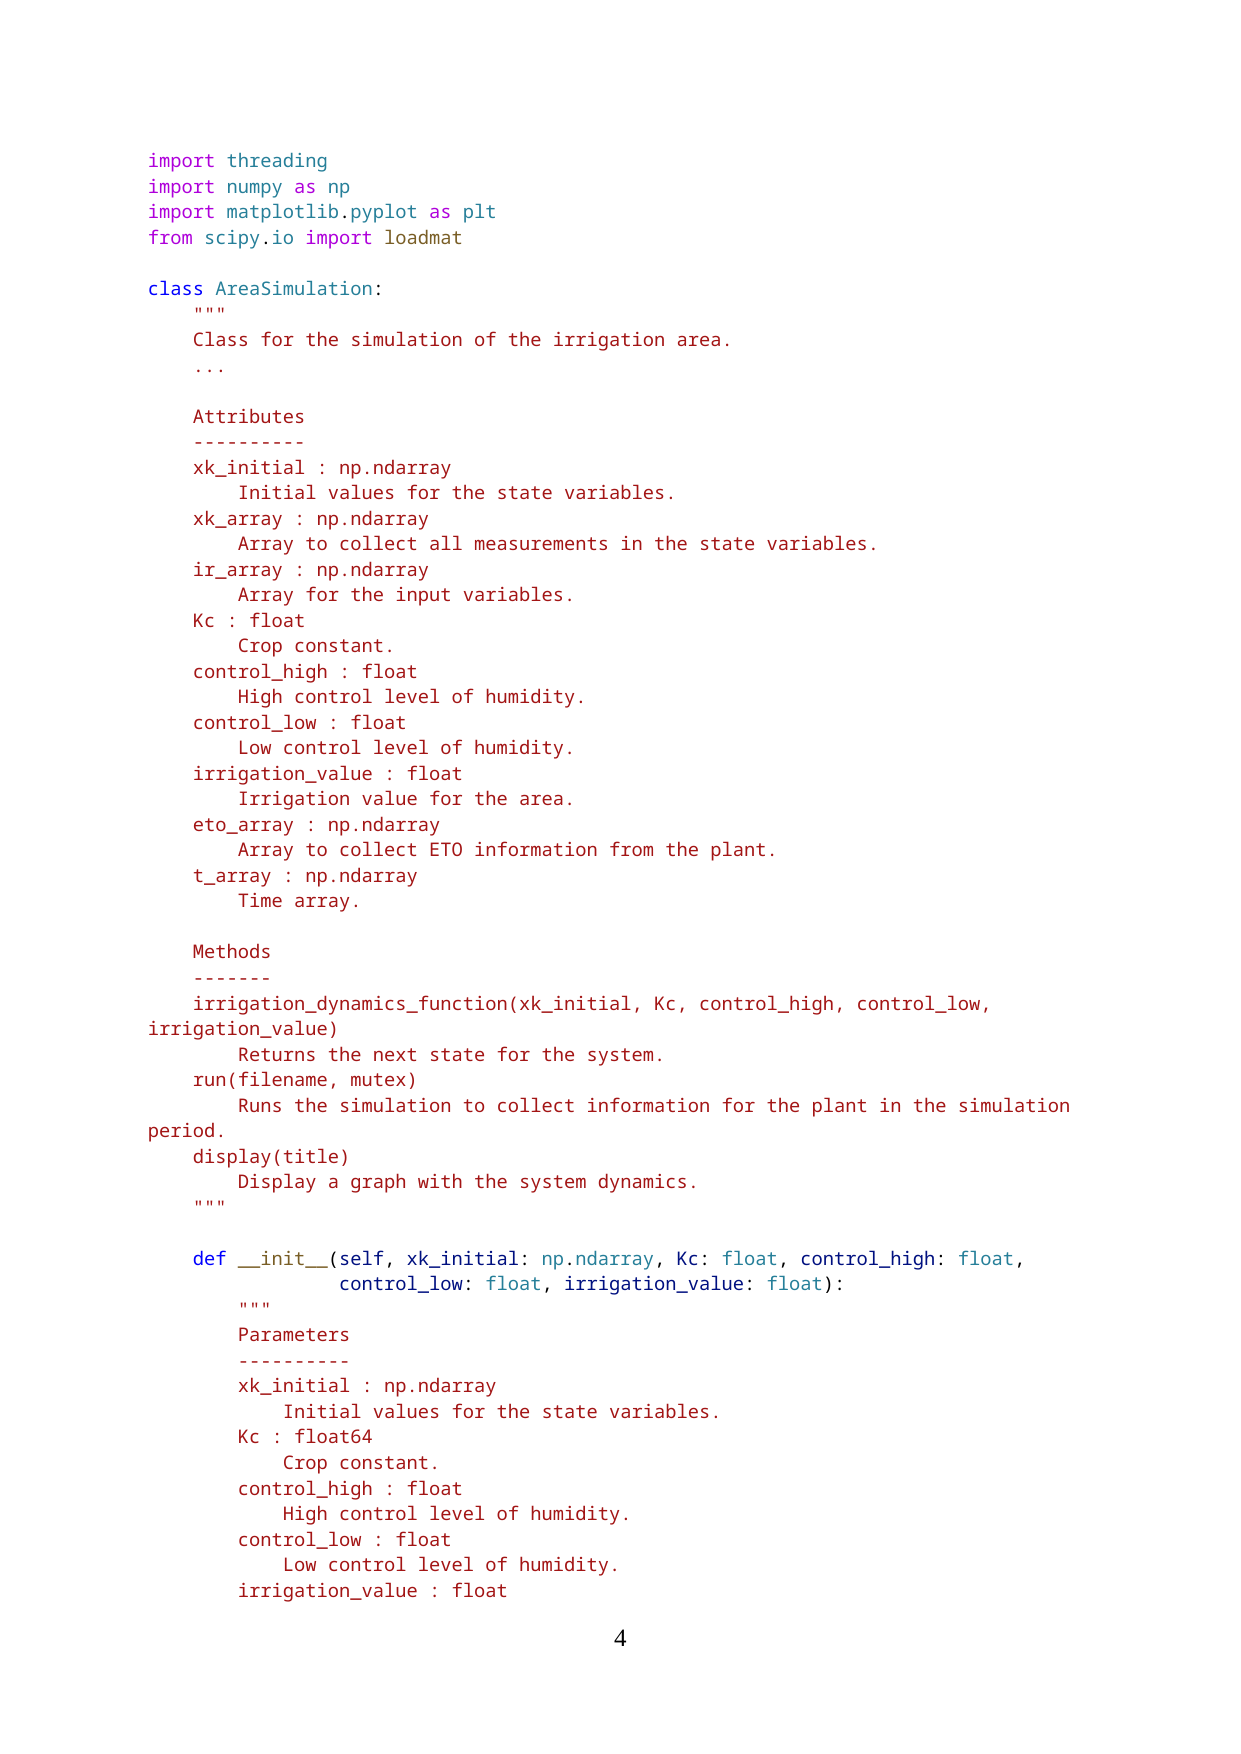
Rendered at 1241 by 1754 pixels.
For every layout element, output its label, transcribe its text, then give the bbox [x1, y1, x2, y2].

text """ [148, 1296, 1092, 1322]
text """ [148, 301, 1092, 326]
text Display a graph with the system dynamics. [148, 1168, 1092, 1194]
text import matplotlib.pyplot as plt [148, 199, 1092, 224]
text Crop constant. [148, 1449, 1092, 1475]
text Array to collect ETO information from the plant. [148, 837, 1092, 862]
text control_low: float, irrigation_value: float): [148, 1271, 1092, 1296]
text Initial values for the state variables. [148, 1398, 1092, 1424]
text import numpy as np [148, 173, 1092, 199]
text control_high : float [148, 658, 1092, 684]
text Kc : float [148, 607, 1092, 633]
text Returns the next state for the system. [148, 1041, 1092, 1066]
text ---------- [148, 428, 1092, 454]
text import threading [148, 148, 1092, 173]
text irrigation_dynamics_function(xk_initial, Kc, control_high, control_low, irrigation_value) [148, 990, 1092, 1041]
text Kc : float64 [148, 1424, 1092, 1449]
text irrigation_value : float [148, 760, 1092, 786]
text from scipy.io import loadmat [148, 224, 1092, 250]
text """ [148, 1194, 1092, 1219]
text xk_array : np.ndarray [148, 505, 1092, 531]
text Attributes [148, 403, 1092, 428]
text Runs the simulation to collect information for the plant in the simulation period. [148, 1092, 1092, 1143]
text Irrigation value for the area. [148, 786, 1092, 811]
text Crop constant. [148, 633, 1092, 658]
text def __init__(self, xk_initial: np.ndarray, Kc: float, control_high: float, [148, 1245, 1092, 1271]
text Class for the simulation of the irrigation area. [148, 326, 1092, 352]
text Initial values for the state variables. [148, 479, 1092, 505]
text Array to collect all measurements in the state variables. [148, 531, 1092, 556]
text irrigation_value : float [148, 1577, 1092, 1602]
text Low control level of humidity. [148, 1551, 1092, 1577]
text Time array. [148, 888, 1092, 913]
text class AreaSimulation: [148, 275, 1092, 301]
text control_low : float [148, 1526, 1092, 1551]
text xk_initial : np.ndarray [148, 454, 1092, 479]
text Methods [148, 939, 1092, 964]
text ------- [148, 964, 1092, 990]
text Array for the input variables. [148, 582, 1092, 607]
text control_high : float [148, 1475, 1092, 1500]
text t_array : np.ndarray [148, 862, 1092, 888]
text ... [148, 352, 1092, 377]
text control_low : float [148, 709, 1092, 735]
text display(title) [148, 1143, 1092, 1168]
text eto_array : np.ndarray [148, 811, 1092, 837]
text xk_initial : np.ndarray [148, 1373, 1092, 1398]
text ir_array : np.ndarray [148, 556, 1092, 582]
text High control level of humidity. [148, 684, 1092, 709]
text High control level of humidity. [148, 1500, 1092, 1526]
text Low control level of humidity. [148, 735, 1092, 760]
text run(filename, mutex) [148, 1066, 1092, 1092]
text Parameters [148, 1322, 1092, 1347]
text ---------- [148, 1347, 1092, 1373]
